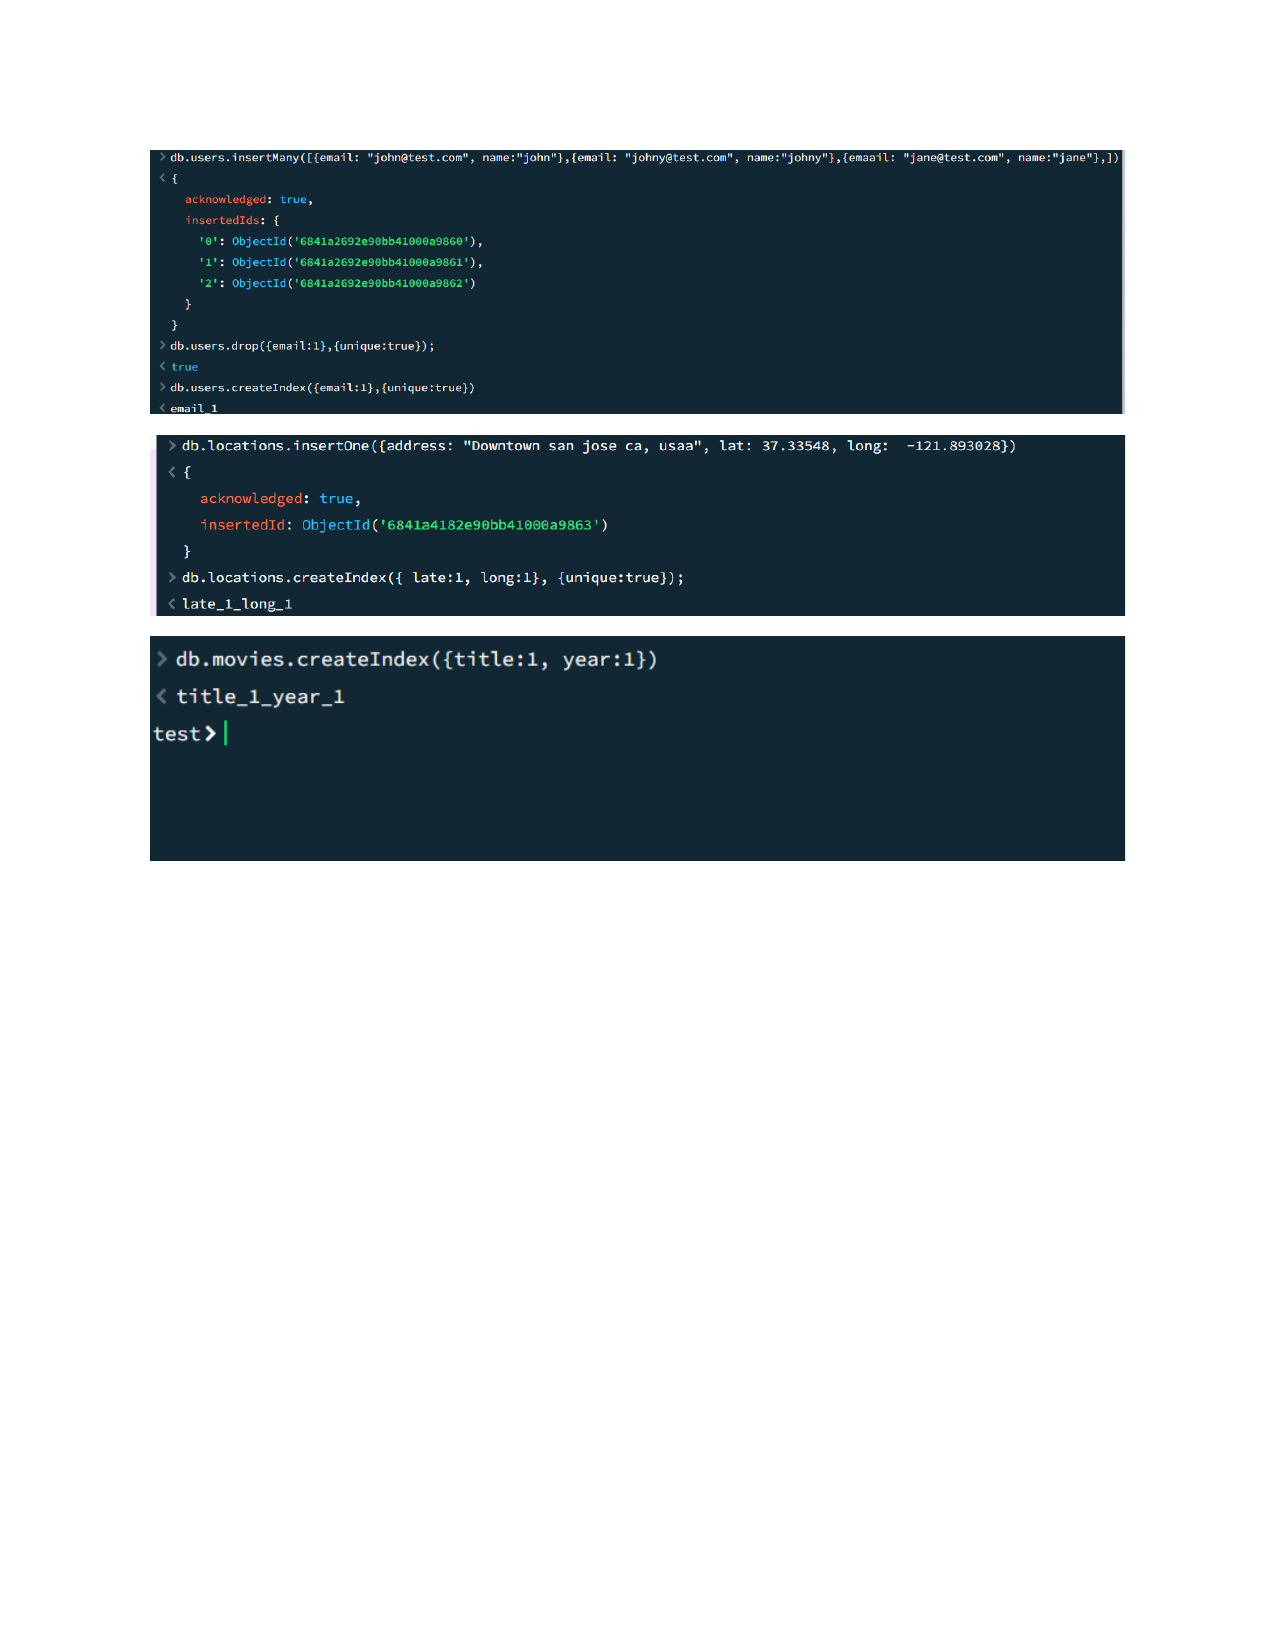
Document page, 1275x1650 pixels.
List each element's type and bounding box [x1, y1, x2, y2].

picture [150, 636, 1125, 861]
picture [150, 435, 1125, 616]
picture [150, 150, 1125, 414]
